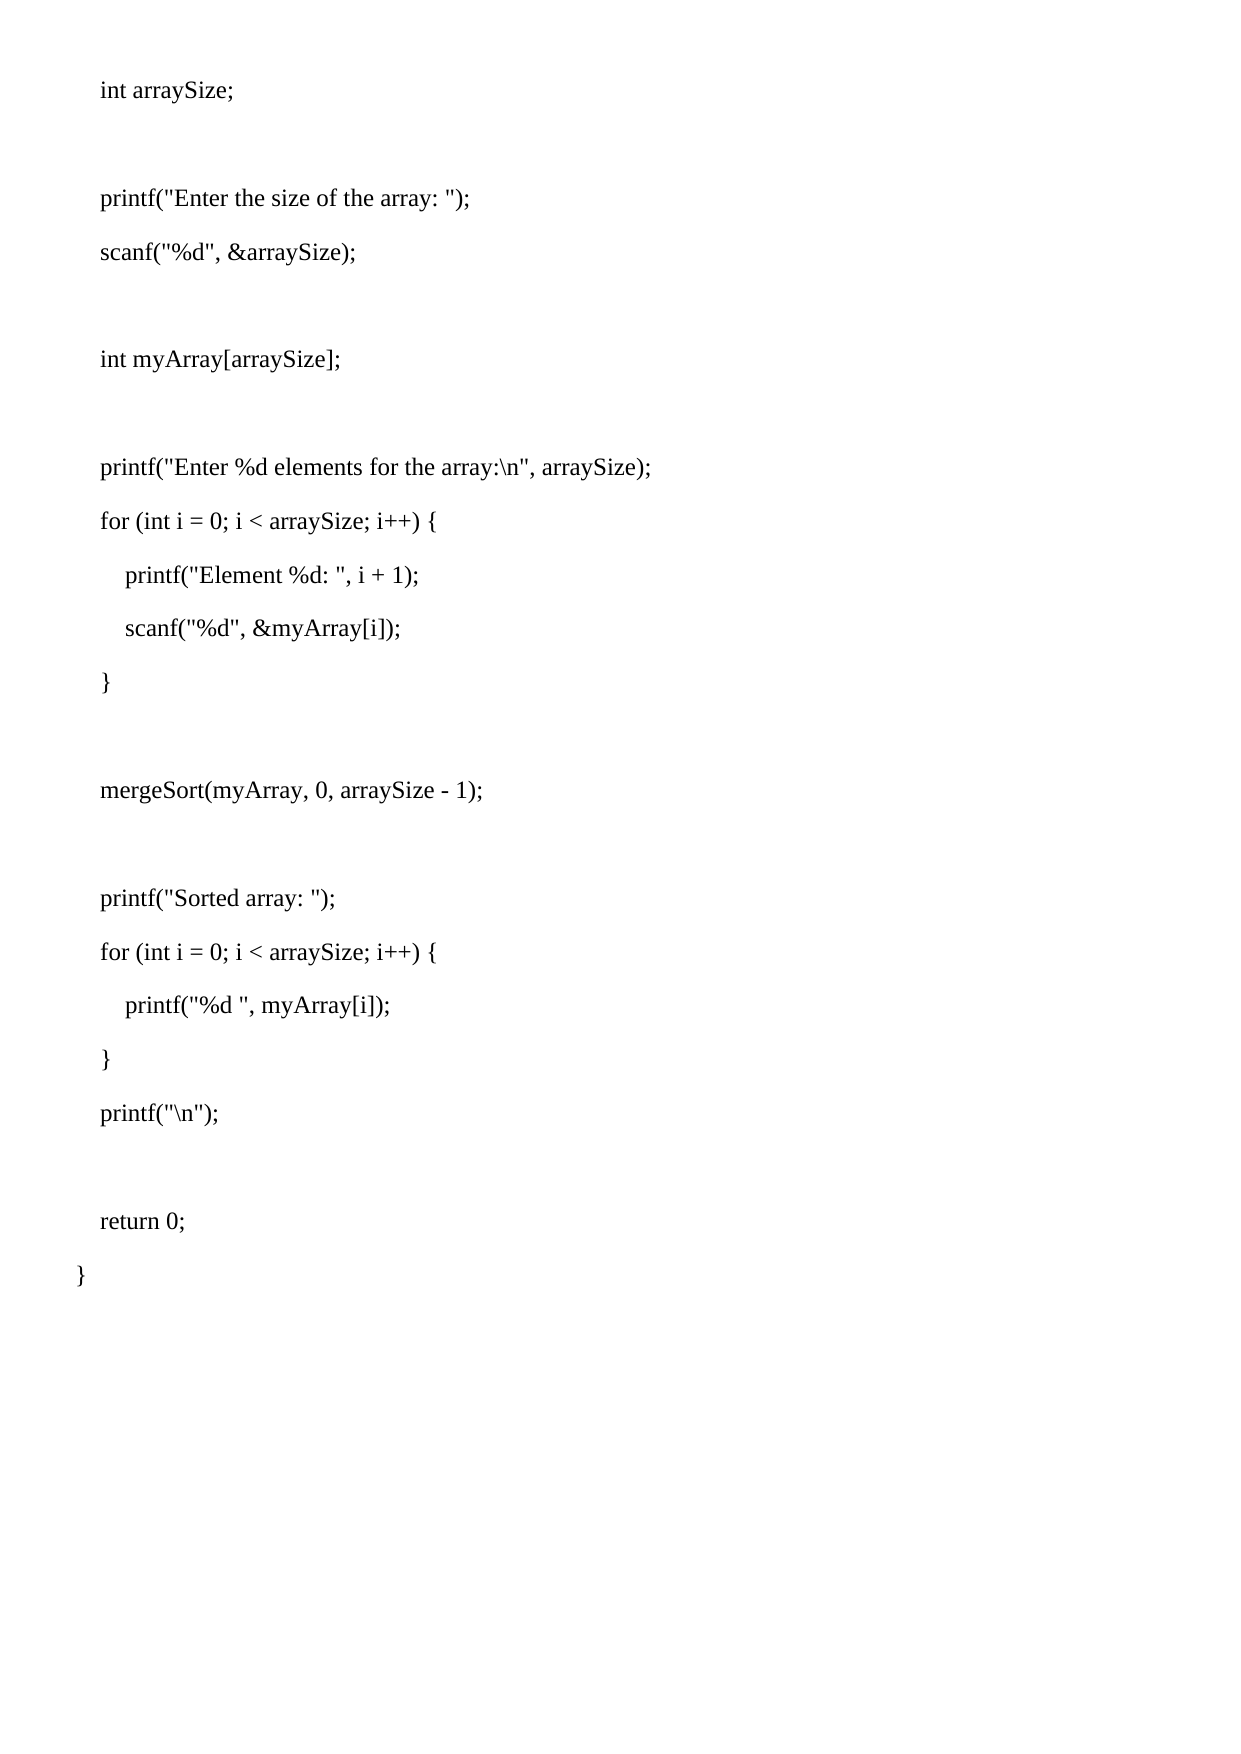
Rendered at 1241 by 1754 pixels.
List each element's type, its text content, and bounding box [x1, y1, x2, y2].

text } [75, 1044, 1165, 1073]
text } [75, 667, 1165, 696]
text scanf("%d", &myArray[i]); [75, 613, 1165, 642]
text printf("Sorted array: "); [75, 883, 1165, 912]
text for (int i = 0; i < arraySize; i++) { [75, 506, 1165, 534]
text int arraySize; [75, 75, 1165, 104]
text mergeSort(myArray, 0, arraySize - 1); [75, 775, 1165, 804]
text printf("Enter %d elements for the array:\n", arraySize); [75, 452, 1165, 481]
text } [75, 1260, 1165, 1288]
text scanf("%d", &arraySize); [75, 237, 1165, 265]
text int myArray[arraySize]; [75, 344, 1165, 373]
text return 0; [75, 1206, 1165, 1235]
text printf("%d ", myArray[i]); [75, 991, 1165, 1019]
text printf("Enter the size of the array: "); [75, 183, 1165, 211]
text for (int i = 0; i < arraySize; i++) { [75, 937, 1165, 965]
text printf("Element %d: ", i + 1); [75, 560, 1165, 588]
text printf("\n"); [75, 1098, 1165, 1127]
